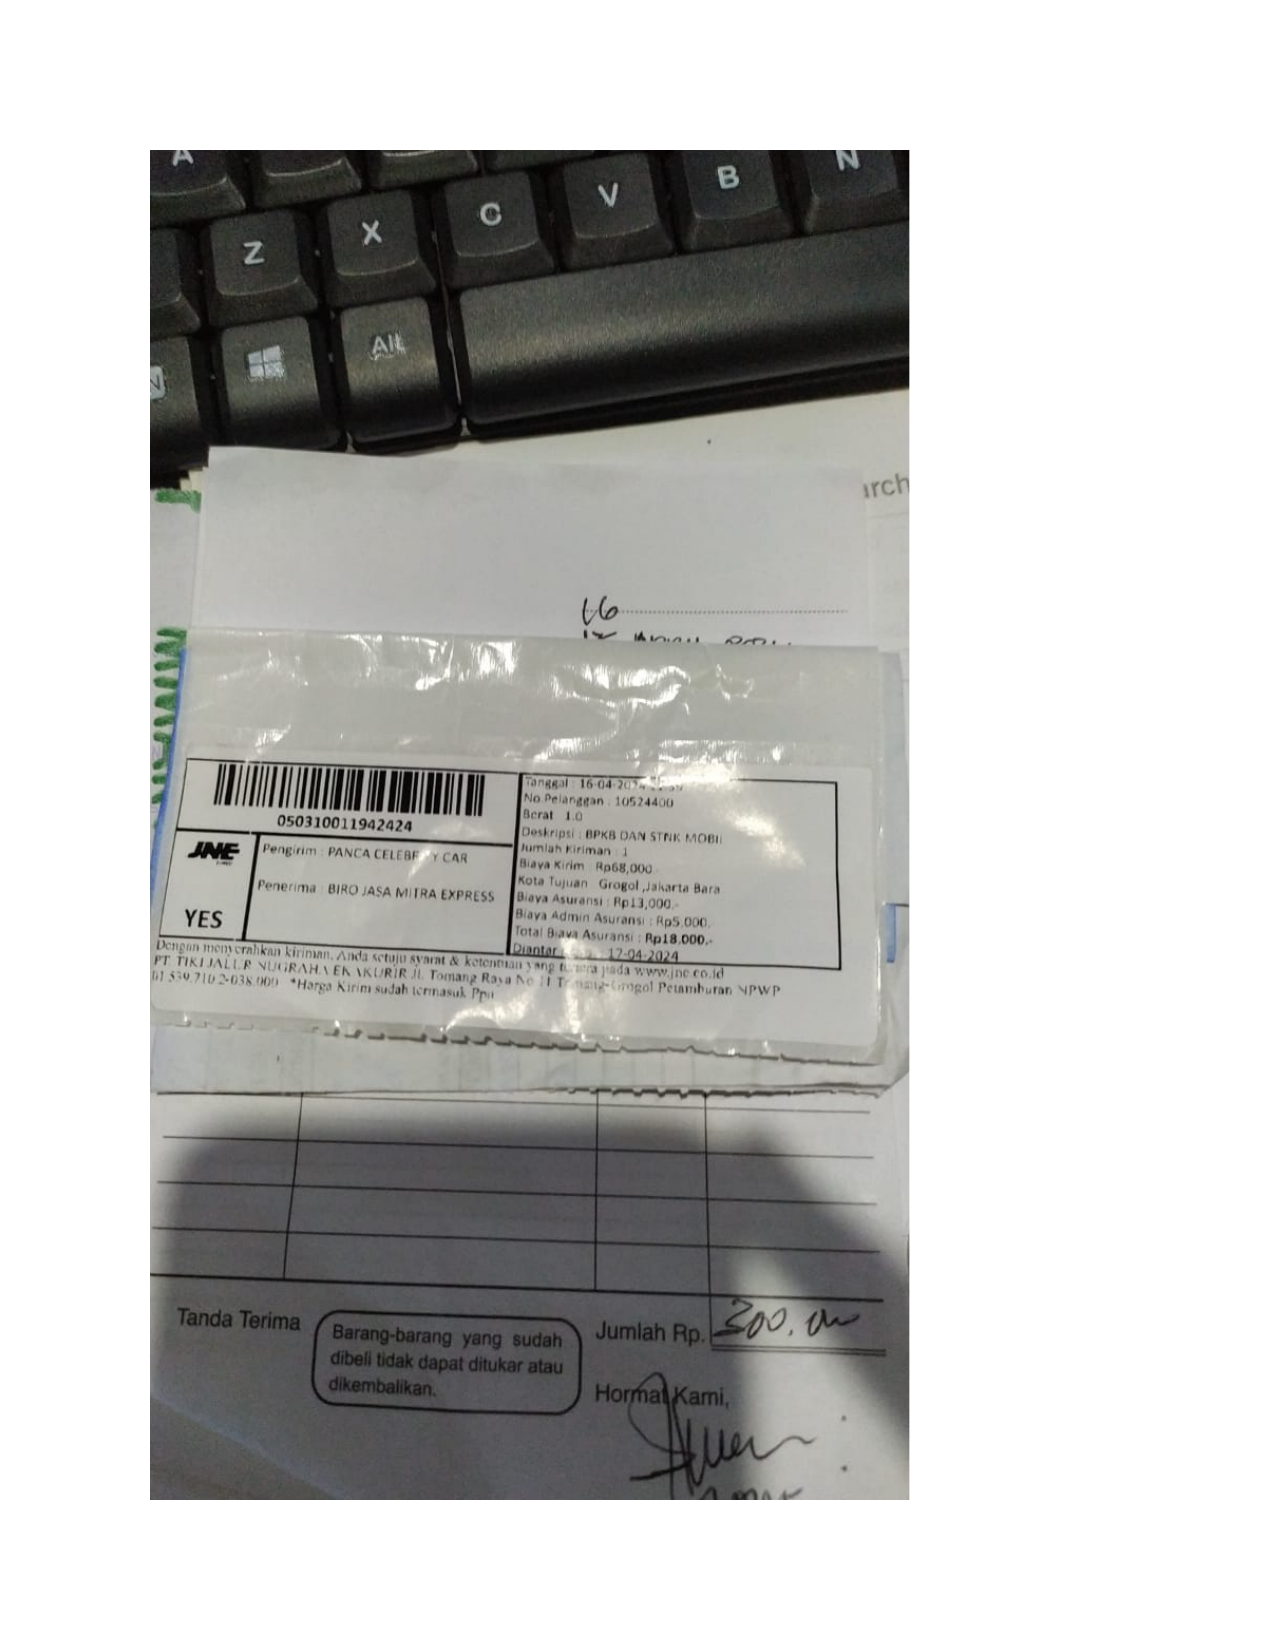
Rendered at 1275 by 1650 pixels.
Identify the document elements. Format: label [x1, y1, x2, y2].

picture [150, 150, 910, 1500]
